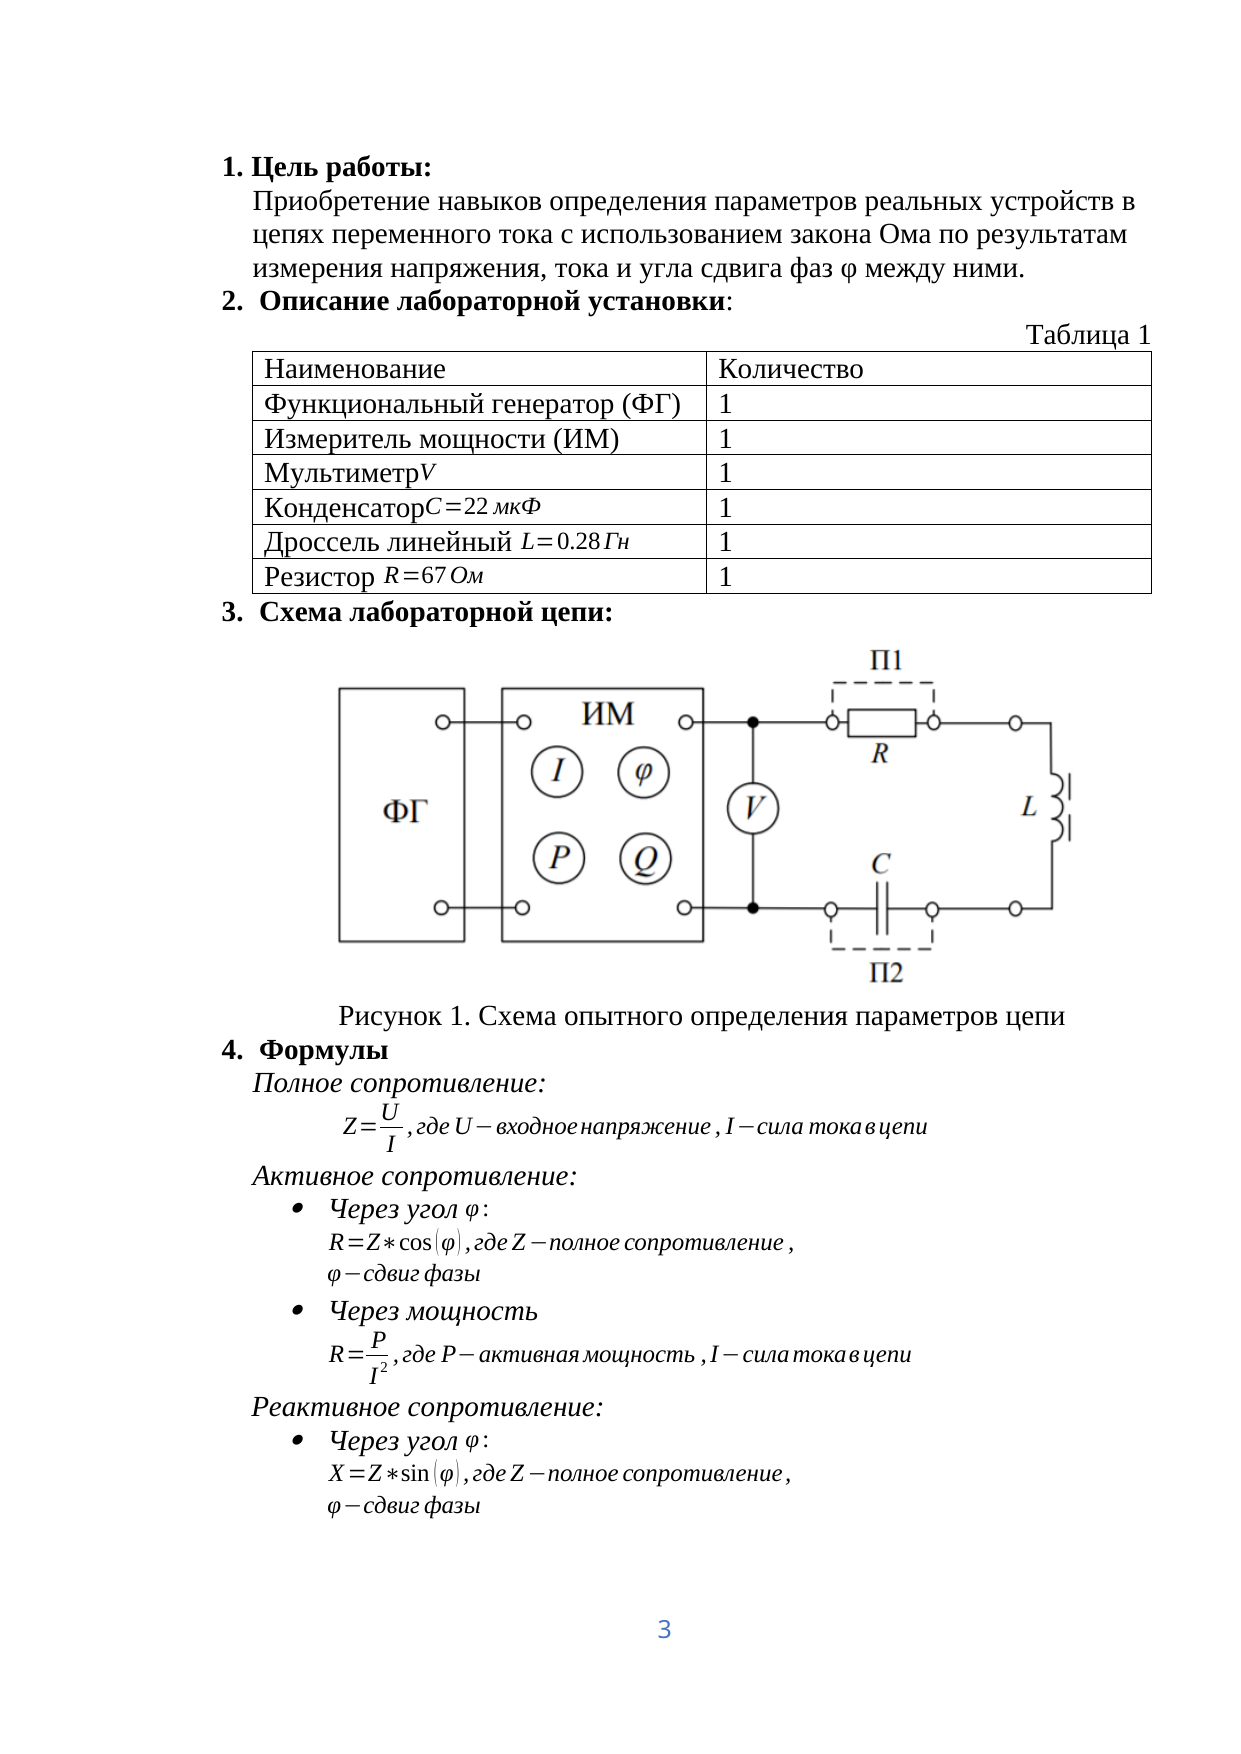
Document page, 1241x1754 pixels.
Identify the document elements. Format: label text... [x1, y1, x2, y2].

table_cell Резистор [253, 559, 706, 593]
table_cell Функциональный генератор (ФГ) [253, 386, 706, 420]
list Таблица 1 [252, 317, 1152, 351]
table_cell 1 [707, 559, 1151, 593]
list Цель работы: [222, 149, 1152, 183]
table_header Количество [707, 352, 1151, 385]
table_cell 1 [707, 455, 1151, 489]
list Рисунок 1. Схема опытного определения параметров цепи [252, 998, 1152, 1032]
table_cell 1 [707, 490, 1151, 523]
list Формулы [221, 1032, 1152, 1065]
list Приобретение навыков определения параметров реальных устройств в цепях переменного тока с использованием закона Ома по результатам измерения напряжения, тока и угла сдвига фаз φ между ними. [252, 183, 1152, 283]
picture [271, 627, 1133, 999]
table_cell Мультиметр [253, 455, 706, 489]
table_cell Дроссель линейный [253, 525, 706, 558]
list Активное сопротивление: [252, 1158, 1152, 1191]
list Через мощность [290, 1293, 1152, 1327]
table_cell 1 [707, 386, 1151, 420]
table_cell Конденсатор [253, 490, 706, 523]
list Схема лабораторной цепи: [221, 594, 1152, 627]
list Через угол [290, 1423, 1152, 1457]
table_header Наименование [253, 352, 706, 385]
table_cell 1 [707, 421, 1151, 454]
text Реактивное сопротивление: [177, 1389, 1152, 1423]
table_cell 1 [707, 525, 1151, 558]
table_cell Измеритель мощности (ИМ) [253, 421, 706, 454]
list Через угол [290, 1191, 1152, 1225]
list Описание лабораторной установки: [221, 283, 1152, 317]
list Полное сопротивление: [252, 1065, 1152, 1099]
